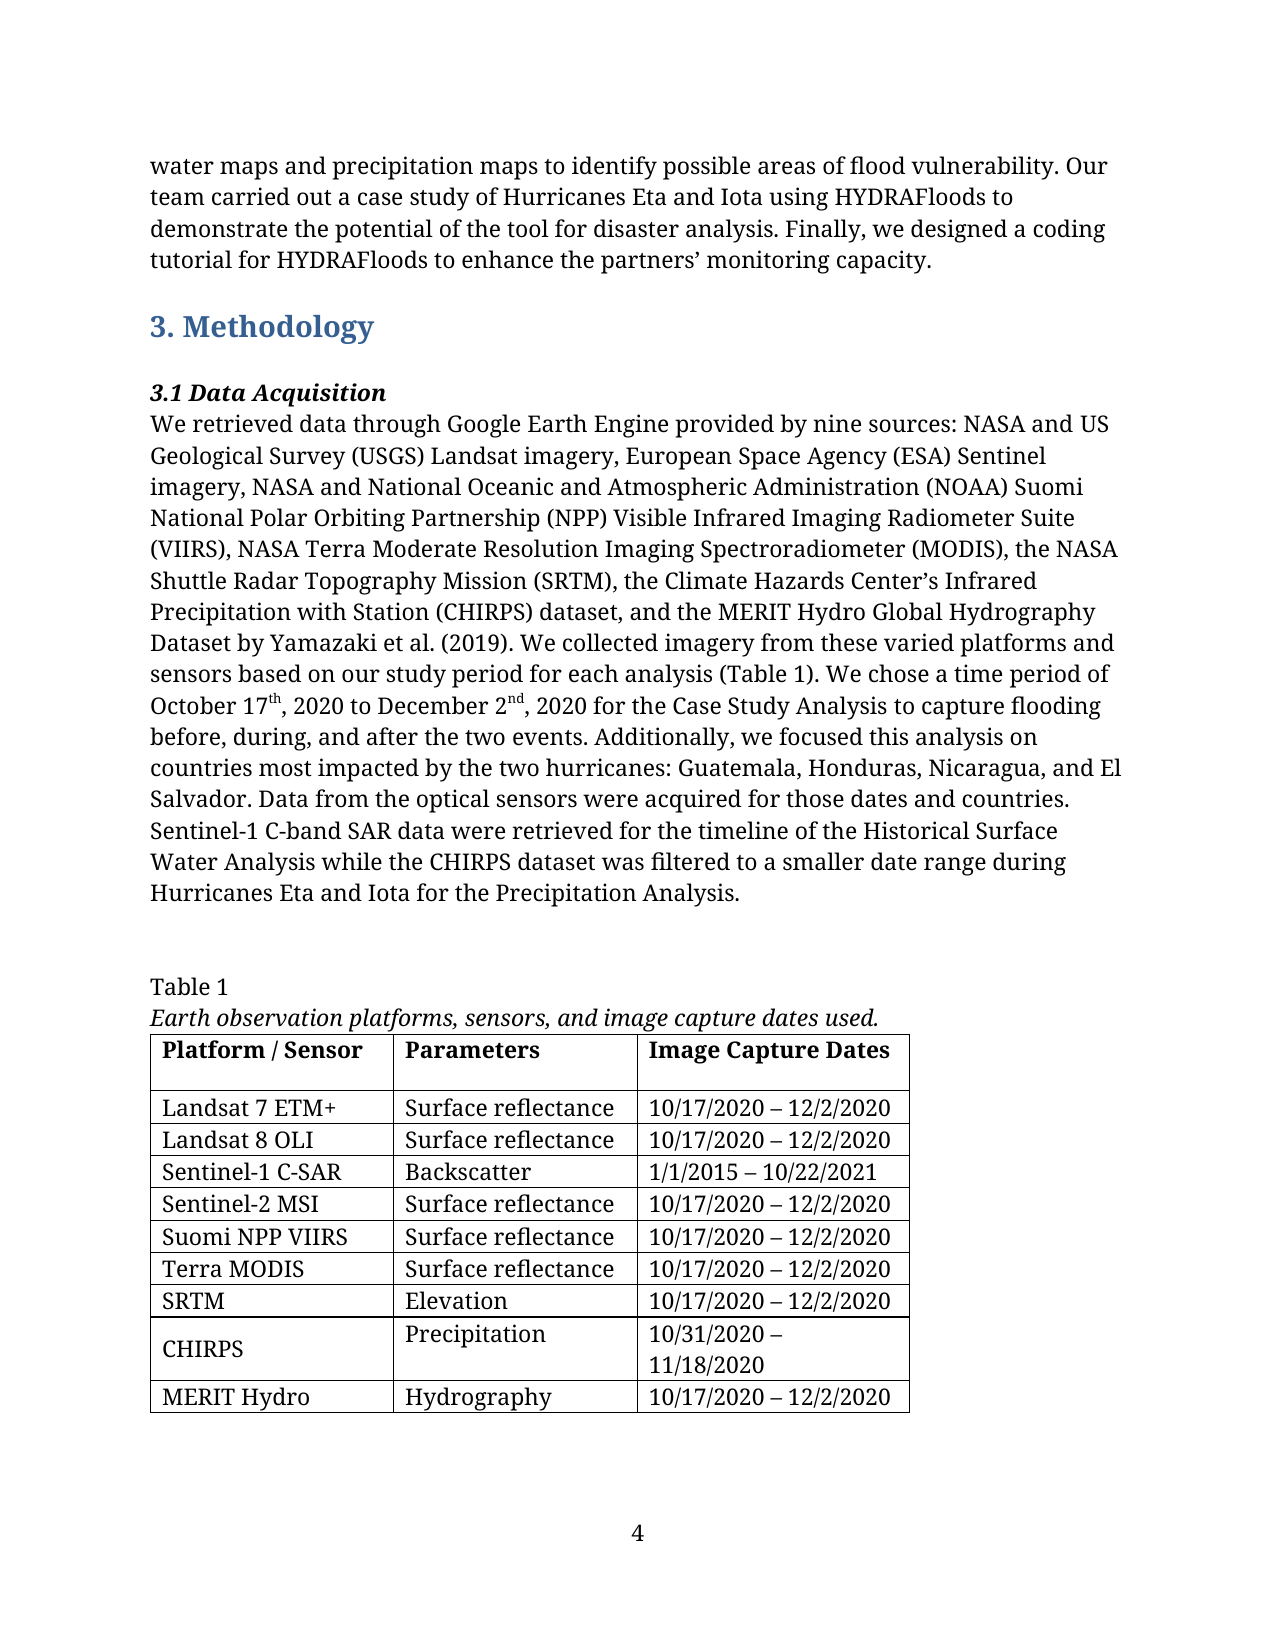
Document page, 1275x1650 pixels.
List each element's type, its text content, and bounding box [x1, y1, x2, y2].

table_header Platform / Sensor [151, 1035, 393, 1090]
table_header Parameters [394, 1035, 637, 1090]
table_cell Landsat 8 OLI [151, 1124, 393, 1155]
table_cell Sentinel-1 C-SAR [151, 1156, 393, 1187]
table_cell 10/17/2020 – 12/2/2020 [638, 1091, 909, 1123]
table_header Image Capture Dates [638, 1035, 909, 1090]
table_cell CHIRPS [151, 1318, 393, 1380]
text 3.1 Data Acquisition [150, 377, 1125, 408]
table_cell 1/1/2015 – 10/22/2021 [638, 1156, 909, 1187]
text Table 1 [150, 971, 1125, 1002]
table_cell 10/17/2020 – 12/2/2020 [638, 1253, 909, 1284]
table_cell Surface reflectance [394, 1221, 637, 1252]
subtitle 3. Methodology [150, 306, 1125, 346]
text Earth observation platforms, sensors, and image capture dates used. [150, 1002, 1125, 1033]
table_cell Elevation [394, 1285, 637, 1316]
table_cell 10/17/2020 – 12/2/2020 [638, 1124, 909, 1155]
table_cell Surface reflectance [394, 1091, 637, 1123]
table_cell Landsat 7 ETM+ [151, 1091, 393, 1123]
table_cell 10/31/2020 – 11/18/2020 [638, 1318, 909, 1380]
table_cell Surface reflectance [394, 1188, 637, 1219]
table_cell Hydrography [394, 1381, 637, 1412]
table_cell 10/17/2020 – 12/2/2020 [638, 1188, 909, 1219]
table_cell 10/17/2020 – 12/2/2020 [638, 1285, 909, 1316]
table_cell Suomi NPP VIIRS [151, 1221, 393, 1252]
table_cell MERIT Hydro [151, 1381, 393, 1412]
table_cell Backscatter [394, 1156, 637, 1187]
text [150, 150, 1125, 275]
table_cell 10/17/2020 – 12/2/2020 [638, 1381, 909, 1412]
table_cell Surface reflectance [394, 1124, 637, 1155]
table_cell 10/17/2020 – 12/2/2020 [638, 1221, 909, 1252]
table_cell SRTM [151, 1285, 393, 1316]
table_cell Terra MODIS [151, 1253, 393, 1284]
table_cell Precipitation [394, 1318, 637, 1380]
table_cell Sentinel-2 MSI [151, 1188, 393, 1219]
table_cell Surface reflectance [394, 1253, 637, 1284]
text We retrieved data through Google Earth Engine provided by nine sources: NASA and US Geological Survey (USGS) Landsat imagery, European Space Agency (ESA) Sentinel imagery, NASA and National Oceanic and Atmospheric Administration (NOAA) Suomi National Polar Orbiting Partnership (NPP) Visible Infrared Imaging Radiometer Suite (VIIRS), NASA Terra Moderate Resolution Imaging Spectroradiometer (MODIS), the NASA Shuttle Radar Topography Mission (SRTM), the Climate Hazards Center’s Infrared Precipitation with Station (CHIRPS) dataset, and the MERIT Hydro Global Hydrography Dataset by Yamazaki et al. (2019). We collected imagery from these varied platforms and sensors based on our study period for each analysis (Table 1). We chose a time period of October 17th, 2020 to December 2nd, 2020 for the Case Study Analysis to capture flooding before, during, and after the two events. Additionally, we focused this analysis on countries most impacted by the two hurricanes: Guatemala, Honduras, Nicaragua, and El Salvador. Data from the optical sensors were acquired for those dates and countries. Sentinel-1 C-band SAR data were retrieved for the timeline of the Historical Surface Water Analysis while the CHIRPS dataset was filtered to a smaller date range during Hurricanes Eta and Iota for the Precipitation Analysis. [150, 408, 1125, 908]
